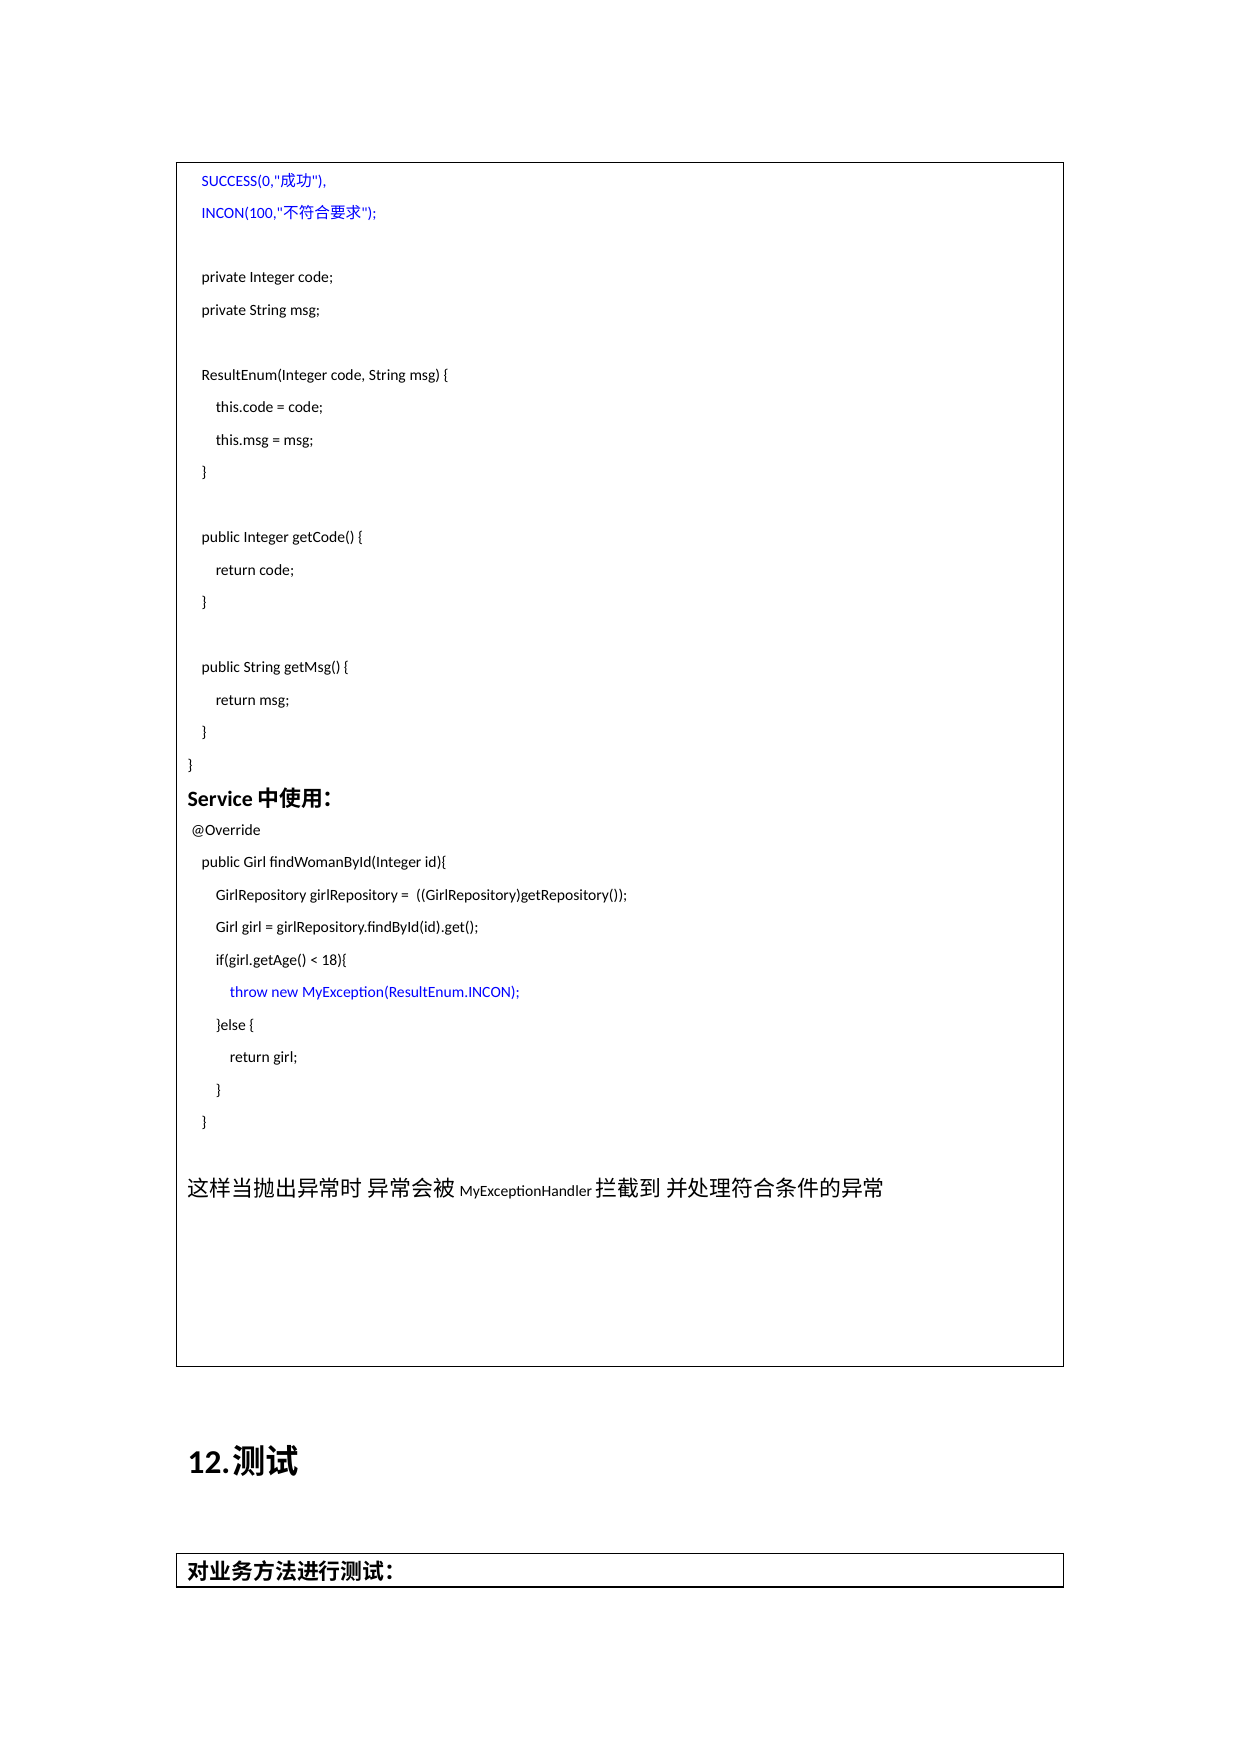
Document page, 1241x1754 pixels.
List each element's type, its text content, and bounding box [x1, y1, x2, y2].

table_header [177, 163, 1063, 1366]
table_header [177, 1554, 1063, 1586]
subtitle 测试 [187, 1426, 1053, 1491]
